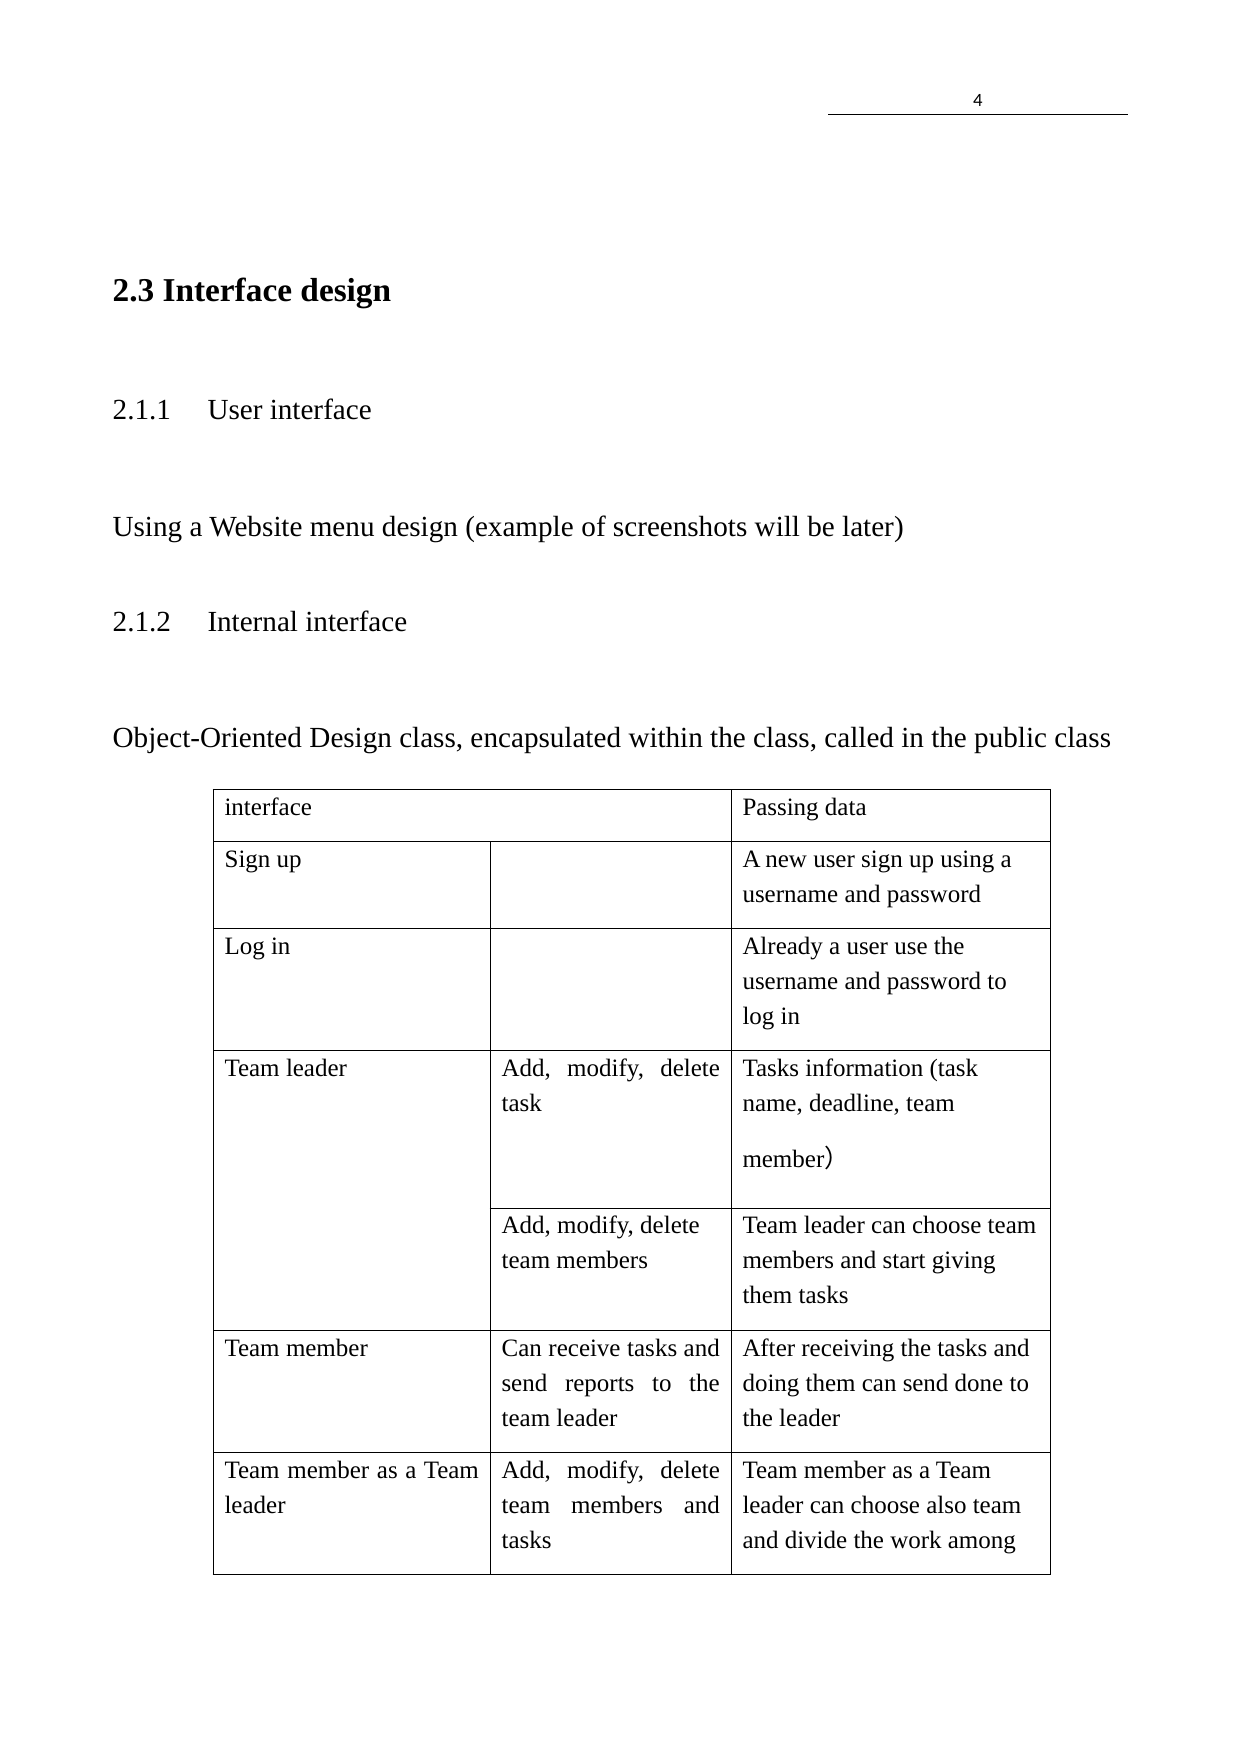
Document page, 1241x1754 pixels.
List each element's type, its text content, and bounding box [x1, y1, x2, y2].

table_cell After receiving the tasks and doing them can send done to the leader [732, 1331, 1050, 1452]
subtitle User interface [112, 377, 1128, 442]
table_header Passing data [732, 790, 1050, 841]
table_cell Add, modify, delete task [491, 1051, 731, 1208]
table_cell Tasks information (task name, deadline, team member） [732, 1051, 1050, 1208]
table_cell Team leader [214, 1051, 490, 1330]
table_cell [491, 1453, 731, 1574]
list Using a Website menu design (example of screenshots will be later) [112, 493, 1128, 558]
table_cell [732, 1453, 1050, 1574]
table_cell Team member [214, 1331, 490, 1452]
subtitle 2.3 Interface design [112, 257, 1128, 322]
table_cell [491, 929, 731, 1050]
table_cell Log in [214, 929, 490, 1050]
table_cell Add, modify, delete team members [491, 1209, 731, 1330]
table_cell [214, 1453, 490, 1574]
table_cell Already a user use the username and password to log in [732, 929, 1050, 1050]
table_cell Team leader can choose team members and start giving them tasks [732, 1209, 1050, 1330]
table_cell A new user sign up using a username and password [732, 842, 1050, 928]
table_cell [491, 842, 731, 928]
text Object-Oriented Design class, encapsulated within the class, called in the public class [112, 704, 1128, 769]
table_header interface [214, 790, 731, 841]
table_cell Sign up [214, 842, 490, 928]
table_cell Can receive tasks and send reports to the team leader [491, 1331, 731, 1452]
subtitle Internal interface [112, 588, 1128, 653]
